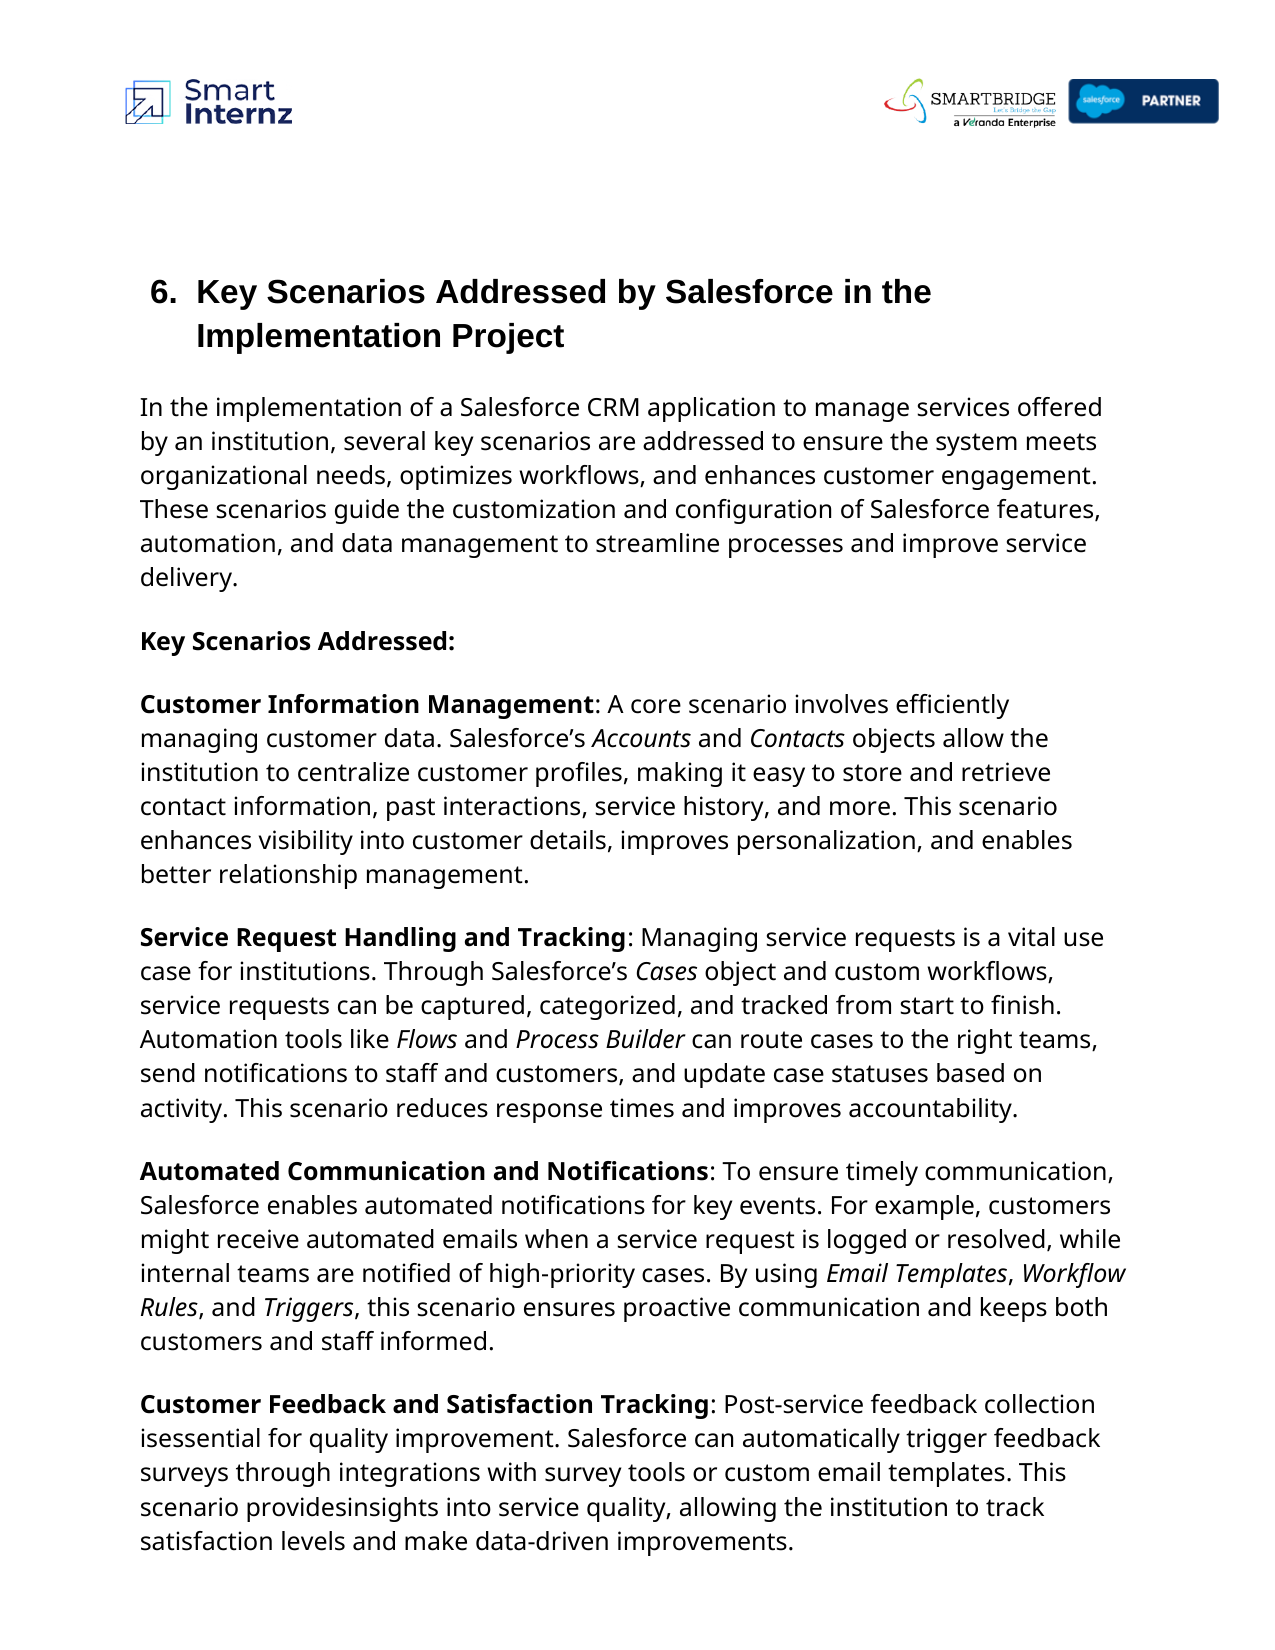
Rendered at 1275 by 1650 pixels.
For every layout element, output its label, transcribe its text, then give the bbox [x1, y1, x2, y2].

subtitle Key Scenarios Addressed: [139, 623, 1135, 657]
text In the implementation of a Salesforce CRM application to manage services offered by an institution, several key scenarios are addressed to ensure the system meets organizational needs, optimizes workflows, and enhances customer engagement. These scenarios guide the customization and configuration of Salesforce features, automation, and data management to streamline processes and improve service delivery. [139, 389, 1135, 594]
text Customer Feedback and Satisfaction Tracking: Post-service feedback collection isessential for quality improvement. Salesforce can automatically trigger feedback surveys through integrations with survey tools or custom email templates. This scenario providesinsights into service quality, allowing the institution to track satisfaction levels and make data-driven improvements. [139, 1387, 1135, 1557]
text Service Request Handling and Tracking: Managing service requests is a vital use case for institutions. Through Salesforce’s Cases object and custom workflows, service requests can be captured, categorized, and tracked from start to finish. Automation tools like Flows and Process Builder can route cases to the right teams, send notifications to staff and customers, and update case statuses based on activity. This scenario reduces response times and improves accountability. [139, 920, 1135, 1124]
picture [875, 73, 1219, 132]
text Automated Communication and Notifications: To ensure timely communication, Salesforce enables automated notifications for key events. For example, customers might receive automated emails when a service request is logged or resolved, while internal teams are notified of high-priority cases. By using Email Templates, Workflow Rules, and Triggers, this scenario ensures proactive communication and keeps both customers and staff informed. [139, 1153, 1135, 1358]
subtitle Key Scenarios Addressed by Salesforce in the Implementation Project [150, 272, 941, 355]
picture [120, 79, 297, 124]
text Customer Information Management: A core scenario involves efficiently managing customer data. Salesforce’s Accounts and Contacts objects allow the institution to centralize customer profiles, making it easy to store and retrieve contact information, past interactions, service history, and more. This scenario enhances visibility into customer details, improves personalization, and enables better relationship management. [139, 686, 1135, 891]
